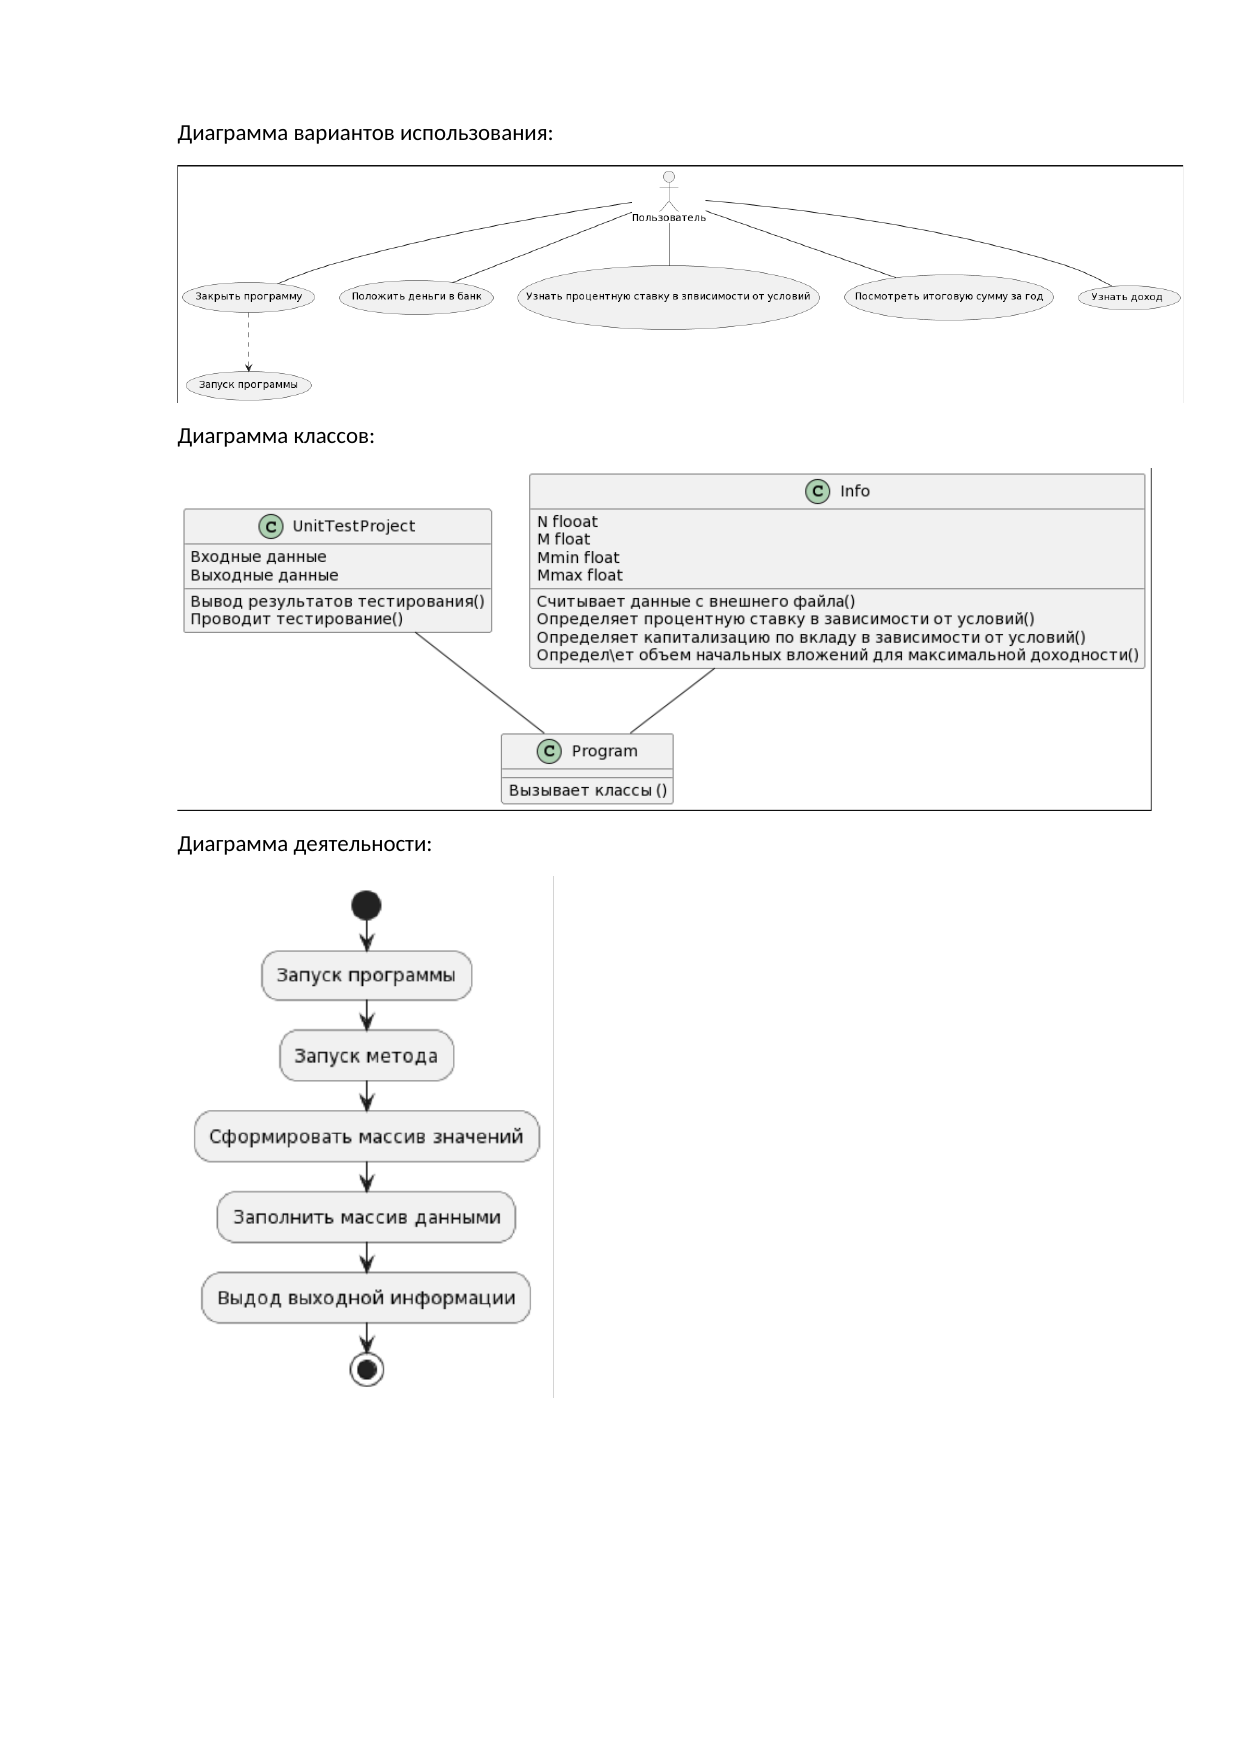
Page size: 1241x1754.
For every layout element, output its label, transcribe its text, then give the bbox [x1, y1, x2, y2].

text Диаграмма деятельности: [177, 829, 1152, 857]
picture [177, 876, 554, 1398]
text Диаграмма вариантов использования: [177, 118, 1152, 146]
picture [177, 165, 1184, 403]
text Диаграмма классов: [177, 421, 1152, 449]
picture [177, 468, 1152, 811]
